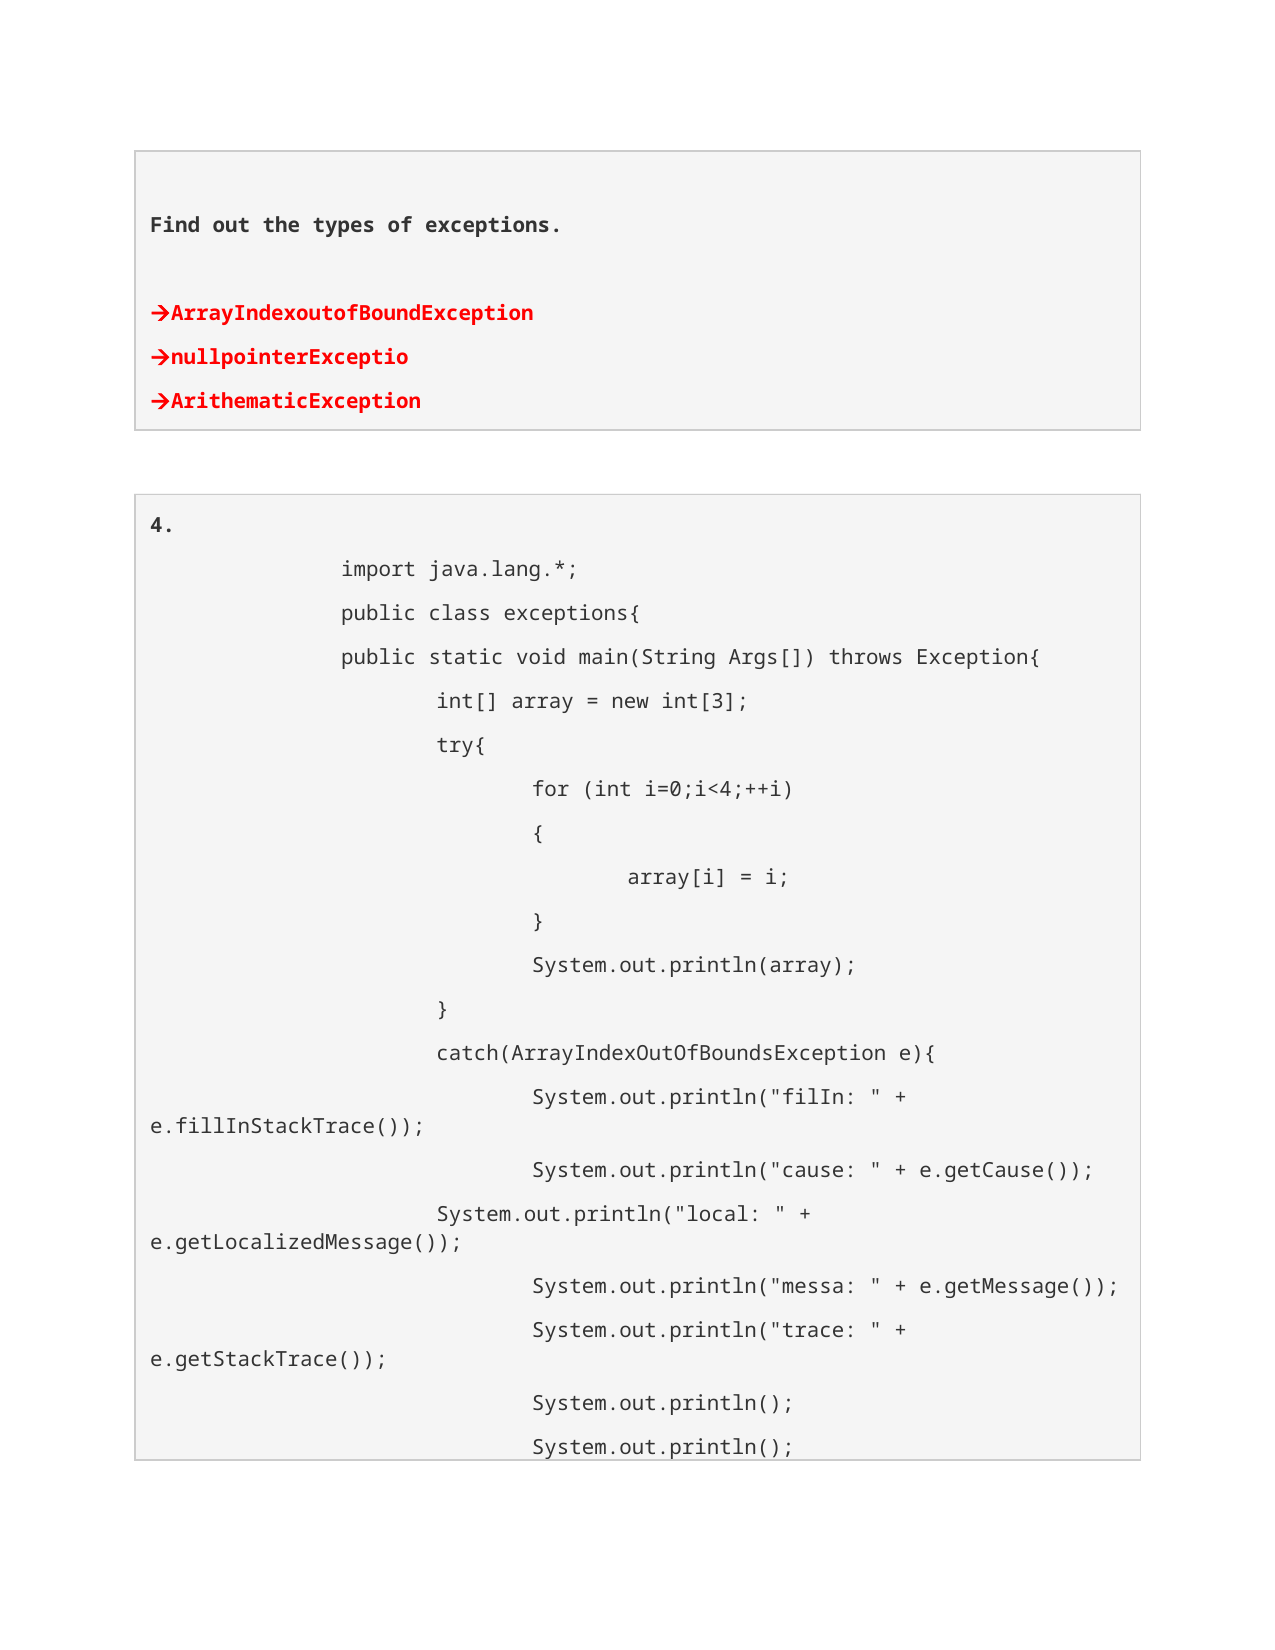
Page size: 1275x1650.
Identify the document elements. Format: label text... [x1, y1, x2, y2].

text System.out.println("filIn: " + e.fillInStackTrace()); [136, 1066, 1140, 1139]
text try{ [136, 714, 1140, 758]
text ArithematicException [136, 370, 1140, 429]
text } [136, 978, 1140, 1022]
text System.out.println("messa: " + e.getMessage()); [136, 1255, 1140, 1299]
text System.out.println(); [136, 1416, 1140, 1459]
text import java.lang.*; [136, 538, 1140, 582]
text int[] array = new int[3]; [136, 670, 1140, 714]
text { [136, 802, 1140, 846]
text nullpointerExceptio [136, 326, 1140, 370]
text array[i] = i; [136, 846, 1140, 890]
text catch(ArrayIndexOutOfBoundsException e){ [136, 1022, 1140, 1066]
text System.out.println("trace: " + e.getStackTrace()); [136, 1299, 1140, 1372]
text Find out the types of exceptions. [136, 194, 1140, 238]
text public class exceptions{ [136, 582, 1140, 626]
text public static void main(String Args[]) throws Exception{ [136, 626, 1140, 670]
text System.out.println("cause: " + e.getCause()); [136, 1139, 1140, 1183]
text System.out.println("local: " + e.getLocalizedMessage()); [136, 1183, 1140, 1255]
text System.out.println(); [136, 1372, 1140, 1416]
text ArrayIndexoutofBoundException [136, 282, 1140, 326]
text } [136, 890, 1140, 934]
text System.out.println(array); [136, 934, 1140, 978]
text 4. [136, 495, 1140, 538]
text for (int i=0;i<4;++i) [136, 758, 1140, 802]
